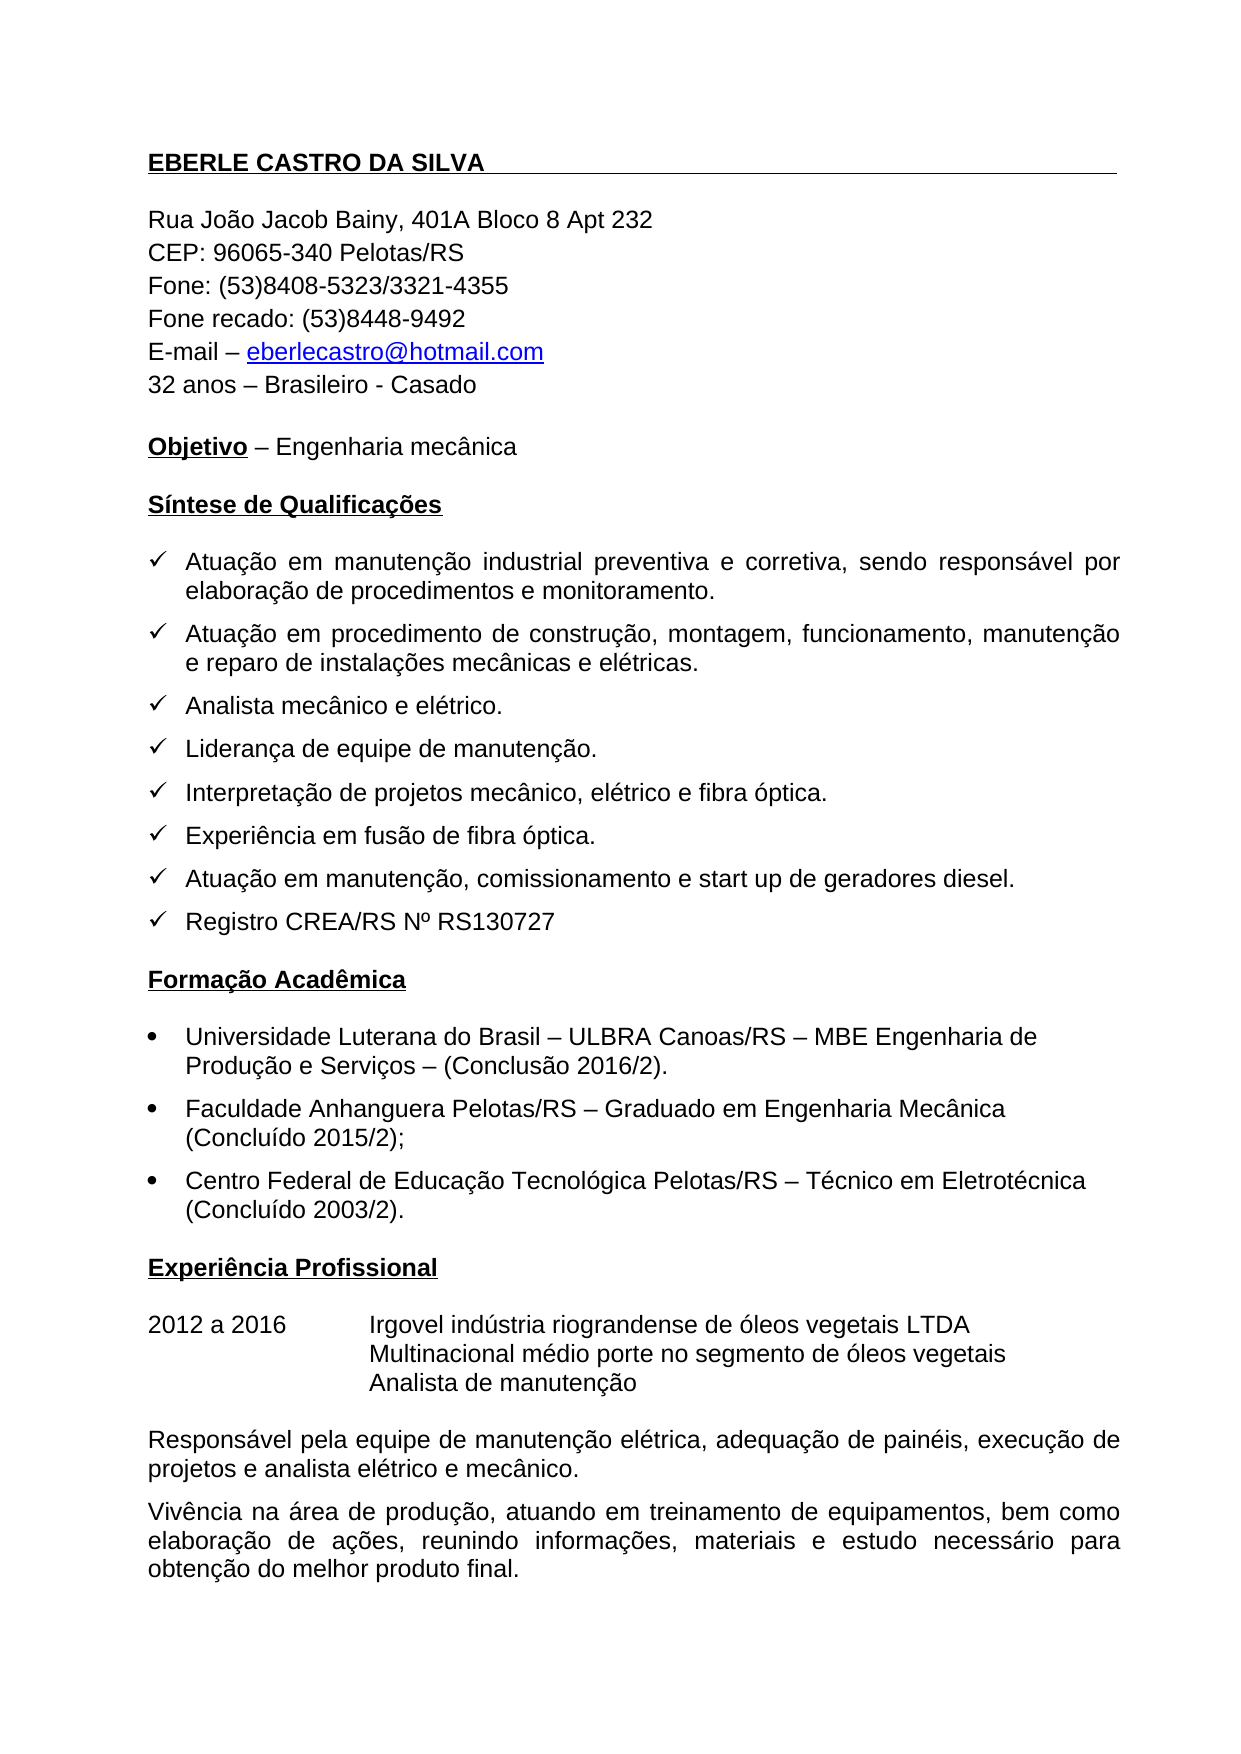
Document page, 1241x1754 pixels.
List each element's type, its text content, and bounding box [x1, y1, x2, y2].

text Fone: (53)8408-5323/3321-4355 [148, 271, 1122, 300]
list Universidade Luterana do Brasil – ULBRA Canoas/RS – MBE Engenharia de Produção e Serviços – (Conclusão 2016/2). [148, 1022, 1122, 1080]
text Fone recado: (53)8448-9492 [148, 304, 1122, 333]
list Analista mecânico e elétrico. [148, 691, 1122, 720]
text Síntese de Qualificações [148, 489, 1122, 518]
text CEP: 96065-340 Pelotas/RS [148, 238, 1122, 267]
text Analista de manutenção [148, 1368, 1122, 1396]
list Liderança de equipe de manutenção. [148, 734, 1122, 763]
text Multinacional médio porte no segmento de óleos vegetais [148, 1339, 1122, 1368]
list Atuação em procedimento de construção, montagem, funcionamento, manutenção e reparo de instalações mecânicas e elétricas. [148, 619, 1122, 677]
list Atuação em manutenção industrial preventiva e corretiva, sendo responsável por elaboração de procedimentos e monitoramento. [148, 547, 1122, 605]
subtitle Formação Acadêmica [148, 965, 1122, 993]
text Vivência na área de produção, atuando em treinamento de equipamentos, bem como elaboração de ações, reunindo informações, materiais e estudo necessário para obtenção do melhor produto final. [148, 1497, 1122, 1583]
text Rua João Jacob Bainy, 401A Bloco 8 Apt 232 [148, 205, 1122, 234]
title EBERLE CASTRO DA SILVA [148, 148, 1122, 176]
text E-mail – eberlecastro@hotmail.com [148, 337, 1122, 366]
list Experiência em fusão de fibra óptica. [148, 821, 1122, 849]
list Centro Federal de Educação Tecnológica Pelotas/RS – Técnico em Eletrotécnica (Concluído 2003/2). [148, 1166, 1122, 1224]
text 2012 a 2016 Irgovel indústria riograndense de óleos vegetais LTDA [148, 1310, 1122, 1339]
text Responsável pela equipe de manutenção elétrica, adequação de painéis, execução de projetos e analista elétrico e mecânico. [148, 1425, 1122, 1483]
text Objetivo – Engenharia mecânica [148, 432, 1122, 461]
text Experiência Profissional [148, 1253, 1122, 1281]
list Interpretação de projetos mecânico, elétrico e fibra óptica. [148, 777, 1122, 806]
list Registro CREA/RS Nº RS130727 [148, 907, 1122, 936]
list Atuação em manutenção, comissionamento e start up de geradores diesel. [148, 864, 1122, 893]
list Faculdade Anhanguera Pelotas/RS – Graduado em Engenharia Mecânica (Concluído 2015/2); [148, 1094, 1122, 1152]
text 32 anos – Brasileiro - Casado [148, 370, 1122, 399]
